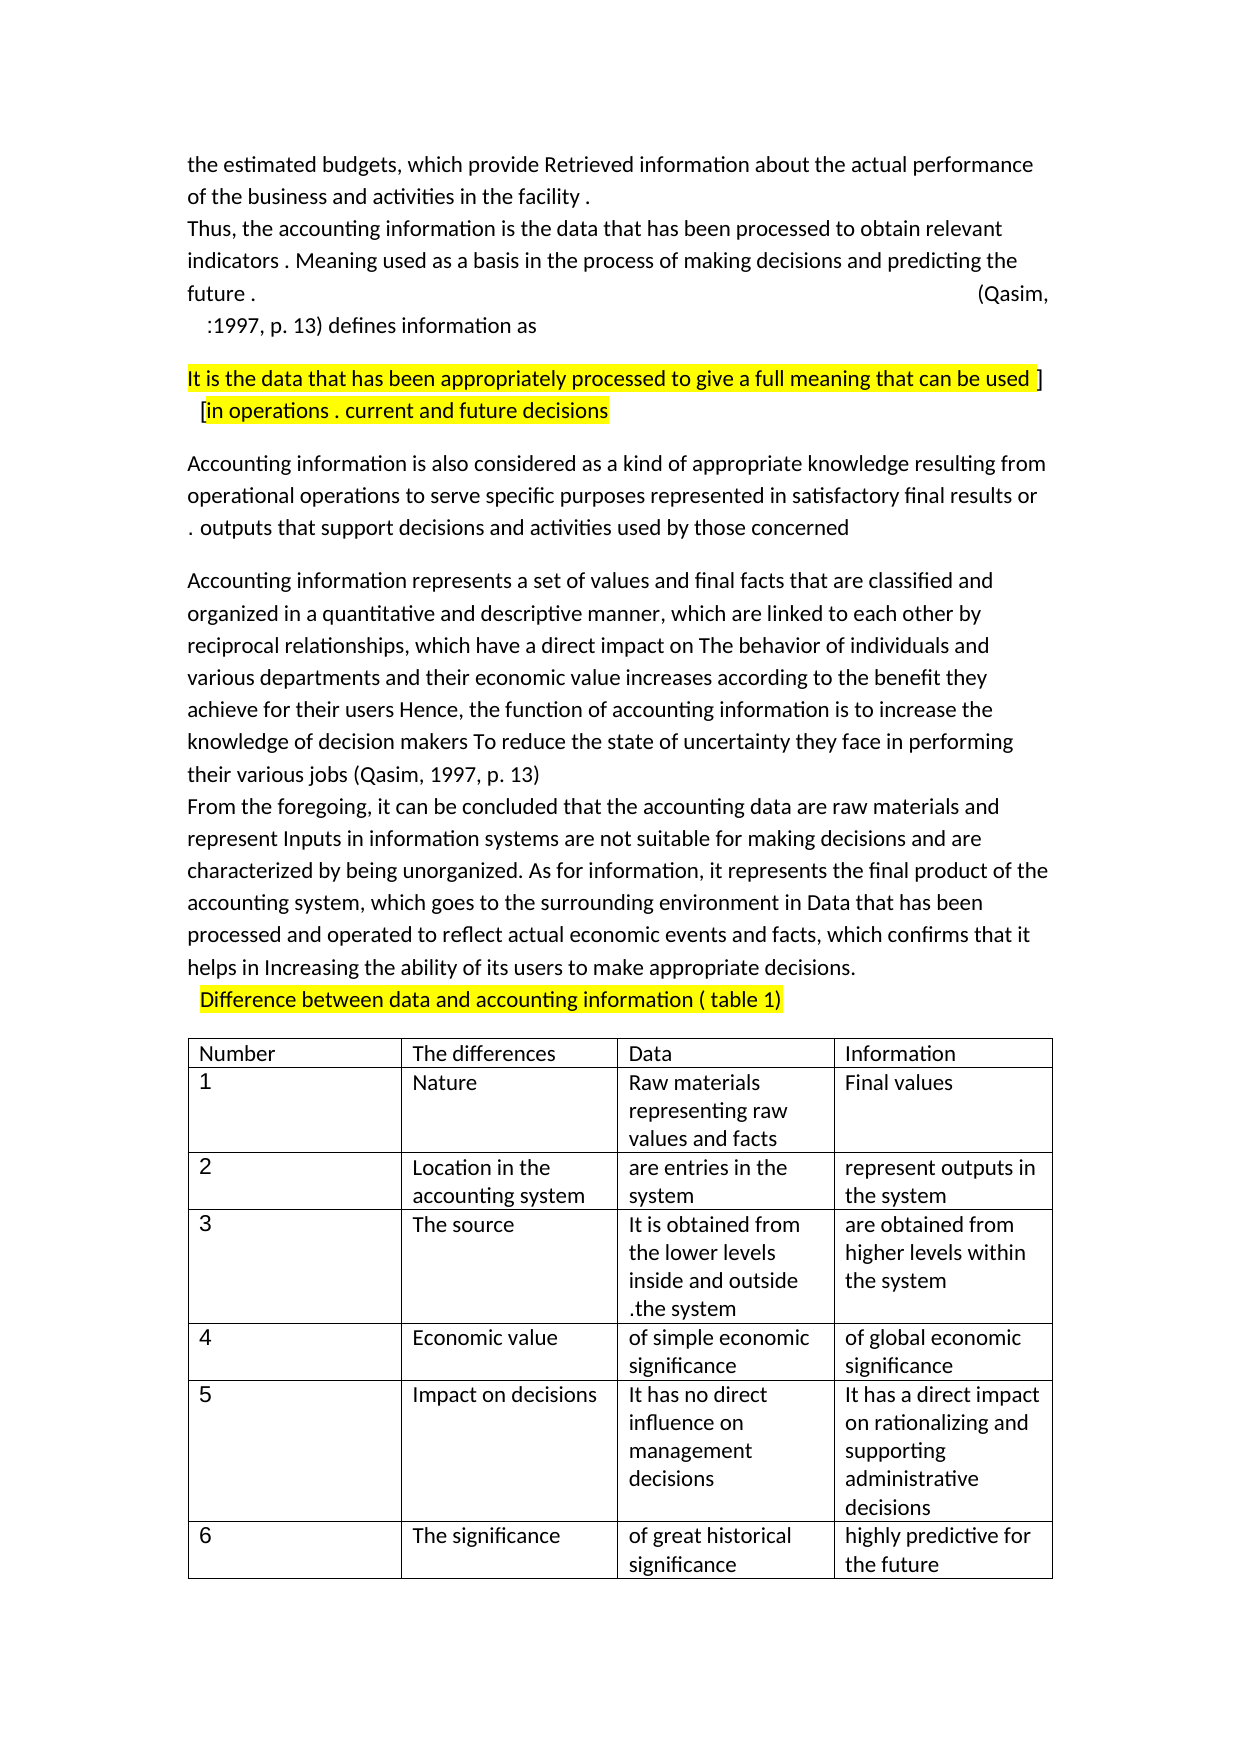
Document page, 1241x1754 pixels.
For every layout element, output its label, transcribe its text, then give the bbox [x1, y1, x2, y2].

table_cell Economic value [402, 1324, 617, 1379]
table_cell Final values [835, 1068, 1052, 1152]
table_cell 1 [189, 1068, 401, 1152]
table_cell It has a direct impact on rationalizing and supporting administrative decisions [835, 1381, 1052, 1521]
table_cell of global economic significance [835, 1324, 1052, 1379]
table_cell Raw materials representing raw values and facts [618, 1068, 834, 1152]
table_cell are entries in the system [618, 1153, 834, 1209]
table_cell 3 [189, 1210, 401, 1322]
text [187, 150, 1053, 339]
table_header Number [189, 1039, 401, 1067]
table_cell represent outputs in the system [835, 1153, 1052, 1209]
text Accounting information represents a set of values and final facts that are classified and organized in a quantitative and descriptive manner, which are linked to each other by reciprocal relationships, which have a direct impact on The behavior of individuals and various departments and their economic value increases according to the benefit they achieve for their users Hence, the function of accounting information is to increase the knowledge of decision makers To reduce the state of uncertainty they face in performing their various jobs (Qasim, 1997, p. 13) From the foregoing, it can be concluded that the accounting data are raw materials and represent Inputs in information systems are not suitable for making decisions and are characterized by being unorganized. As for information, it represents the final product of the accounting system, which goes to the surrounding environment in Data that has been processed and operated to reflect actual economic events and facts, which confirms that it helps in Increasing the ability of its users to make appropriate decisions. Difference between data and accounting information ( table 1) [187, 567, 1053, 1013]
table_header Data [618, 1039, 834, 1067]
table_cell Location in the accounting system [402, 1153, 617, 1209]
table_cell Nature [402, 1068, 617, 1152]
text Accounting information is also considered as a kind of appropriate knowledge resulting from operational operations to serve specific purposes represented in satisfactory final results or outputs that support decisions and activities used by those concerned . [187, 449, 1053, 542]
table_cell highly predictive for the future [835, 1522, 1052, 1578]
table_cell 6 [189, 1522, 401, 1578]
table_cell of simple economic significance [618, 1324, 834, 1379]
table_cell are obtained from higher levels within the system [835, 1210, 1052, 1322]
table_cell 4 [189, 1324, 401, 1379]
text [It is the data that has been appropriately processed to give a full meaning that can be used in operations . current and future decisions] [187, 364, 1053, 424]
table_cell It is obtained from the lower levels inside and outside the system. [618, 1210, 834, 1322]
table_cell of great historical significance [618, 1522, 834, 1578]
table_cell It has no direct influence on management decisions [618, 1381, 834, 1521]
table_header Information [835, 1039, 1052, 1067]
table_cell The significance [402, 1522, 617, 1578]
table_header The differences [402, 1039, 617, 1067]
table_cell Impact on decisions [402, 1381, 617, 1521]
table_cell The source [402, 1210, 617, 1322]
table_cell 5 [189, 1381, 401, 1521]
table_cell 2 [189, 1153, 401, 1209]
